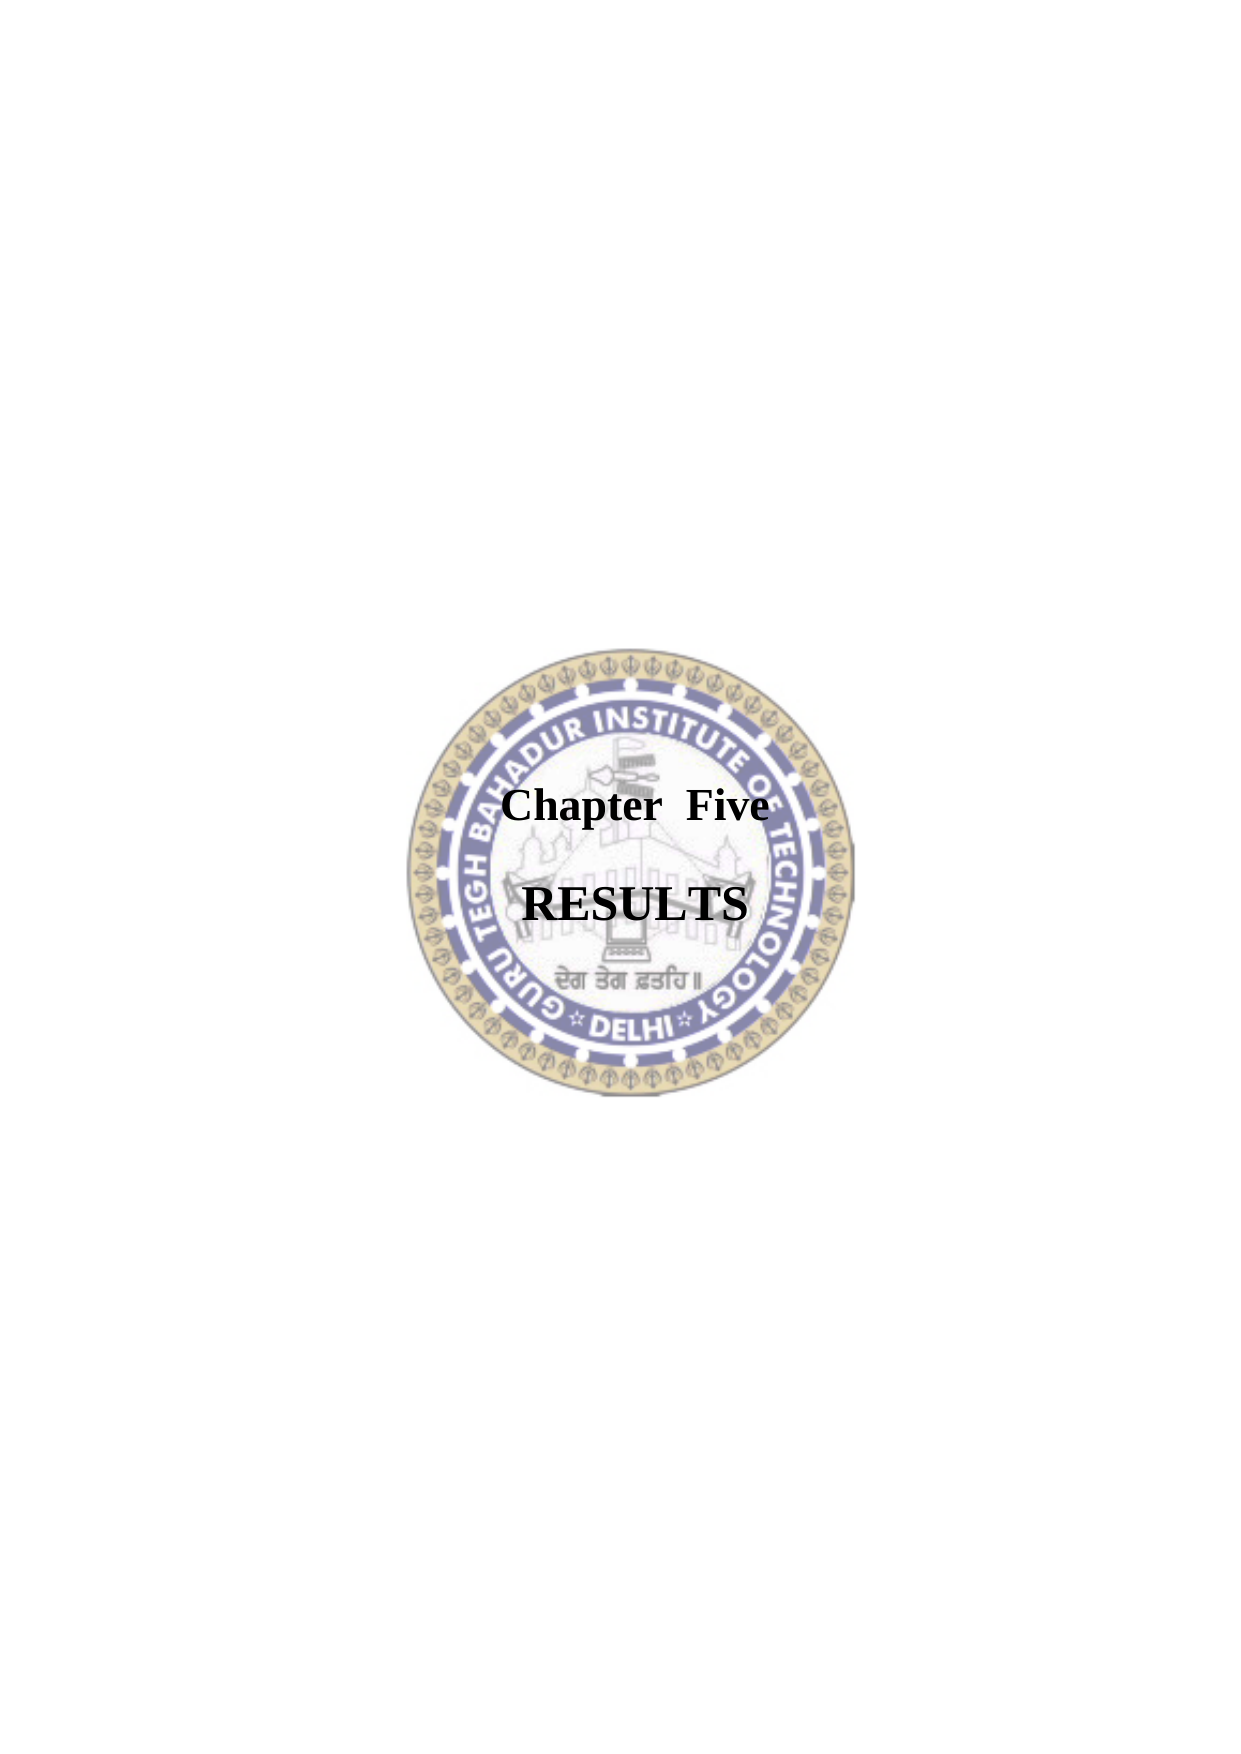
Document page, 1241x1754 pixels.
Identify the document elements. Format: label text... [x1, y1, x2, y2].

text RESULTS [207, 873, 1063, 931]
text Chapter Five [207, 778, 1063, 830]
picture [206, 448, 1063, 1305]
